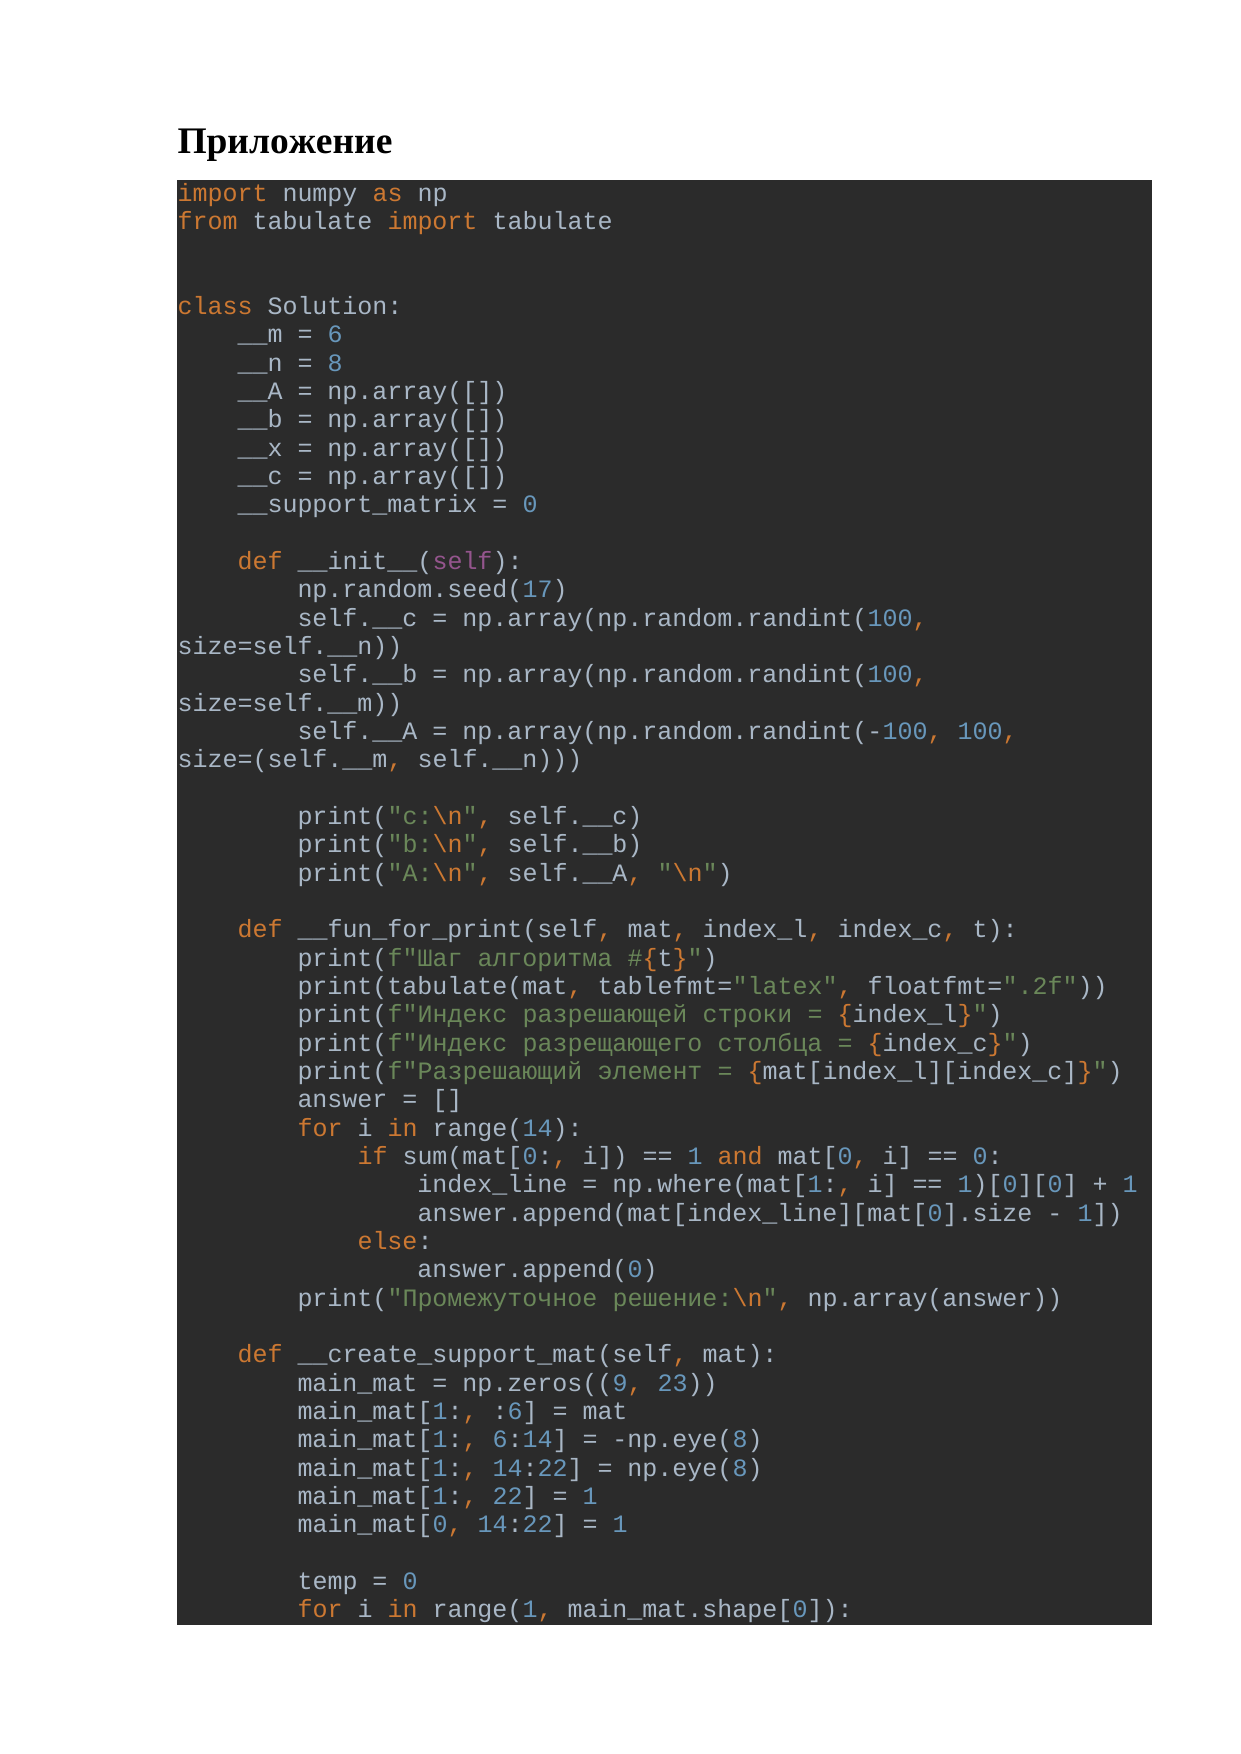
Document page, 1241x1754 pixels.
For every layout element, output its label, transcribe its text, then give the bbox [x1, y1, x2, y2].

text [177, 180, 1152, 1625]
text Приложение [177, 118, 1152, 161]
